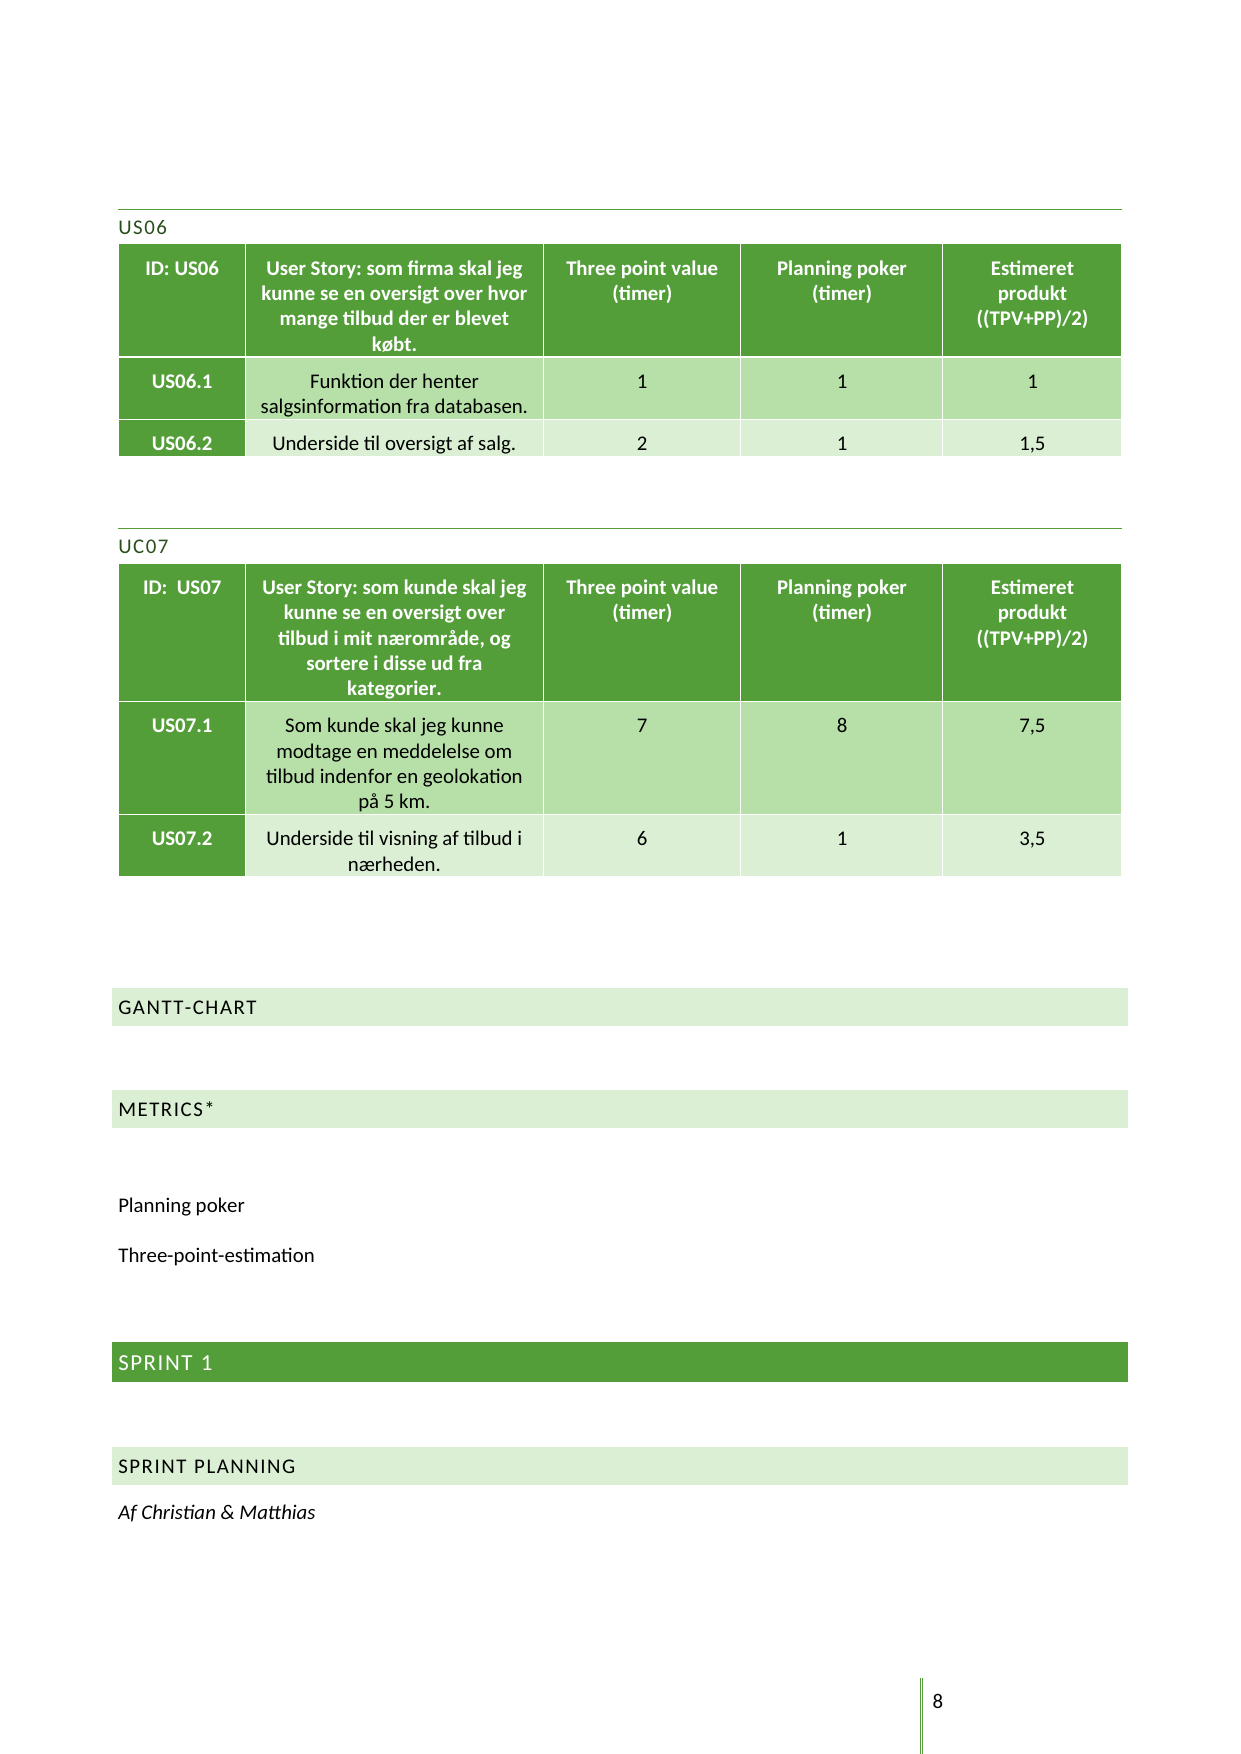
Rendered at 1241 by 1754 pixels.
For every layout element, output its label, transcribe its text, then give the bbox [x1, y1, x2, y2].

table_cell 1 [544, 358, 740, 419]
table_cell US06.1 [119, 358, 245, 419]
table_header ID: US07 [119, 564, 245, 701]
table_cell Underside til visning af tilbud i nærheden. [246, 815, 543, 876]
text Planning poker [118, 1192, 1122, 1217]
table_cell 1,5 [943, 420, 1121, 456]
table_cell 2 [544, 420, 740, 456]
table_cell 1 [741, 815, 942, 876]
subtitle Metrics* [118, 1096, 1122, 1122]
subtitle US06 [118, 210, 1122, 239]
subtitle SPRINT 1 [118, 1348, 1122, 1376]
table_cell 3,5 [943, 815, 1121, 876]
text Af Christian & Matthias [118, 1499, 1122, 1524]
table_header User Story: som firma skal jeg kunne se en oversigt over hvor mange tilbud der er blevet købt. [246, 244, 543, 356]
table_cell 1 [943, 358, 1121, 419]
table_cell 8 [741, 702, 942, 814]
table_header Estimeret produkt ((TPV+PP)/2) [943, 564, 1121, 701]
table_header ID: US06 [119, 244, 245, 356]
table_header Planning poker (timer) [741, 564, 942, 701]
subtitle UC07 [118, 529, 1122, 559]
table_cell 7 [544, 702, 740, 814]
table_cell 1 [741, 420, 942, 456]
table_cell US07.1 [119, 702, 245, 814]
table_cell 6 [544, 815, 740, 876]
text Three-point-estimation [118, 1242, 1122, 1267]
table_cell 1 [741, 358, 942, 419]
subtitle Gantt-chart [118, 994, 1122, 1019]
table_cell US06.2 [119, 420, 245, 456]
table_header Estimeret produkt ((TPV+PP)/2) [943, 244, 1121, 356]
table_cell US07.2 [119, 815, 245, 876]
table_header Planning poker (timer) [741, 244, 942, 356]
table_cell Underside til oversigt af salg. [246, 420, 543, 456]
table_cell Funktion der henter salgsinformation fra databasen. [246, 358, 543, 419]
table_cell 7,5 [943, 702, 1121, 814]
subtitle SPRINT PLANNING [118, 1453, 1122, 1479]
table_cell Som kunde skal jeg kunne modtage en meddelelse om tilbud indenfor en geolokation på 5 km. [246, 702, 543, 814]
table_header User Story: som kunde skal jeg kunne se en oversigt over tilbud i mit nærområde, og sortere i disse ud fra kategorier. [246, 564, 543, 701]
table_header Three point value (timer) [544, 564, 740, 701]
table_header Three point value (timer) [544, 244, 740, 356]
